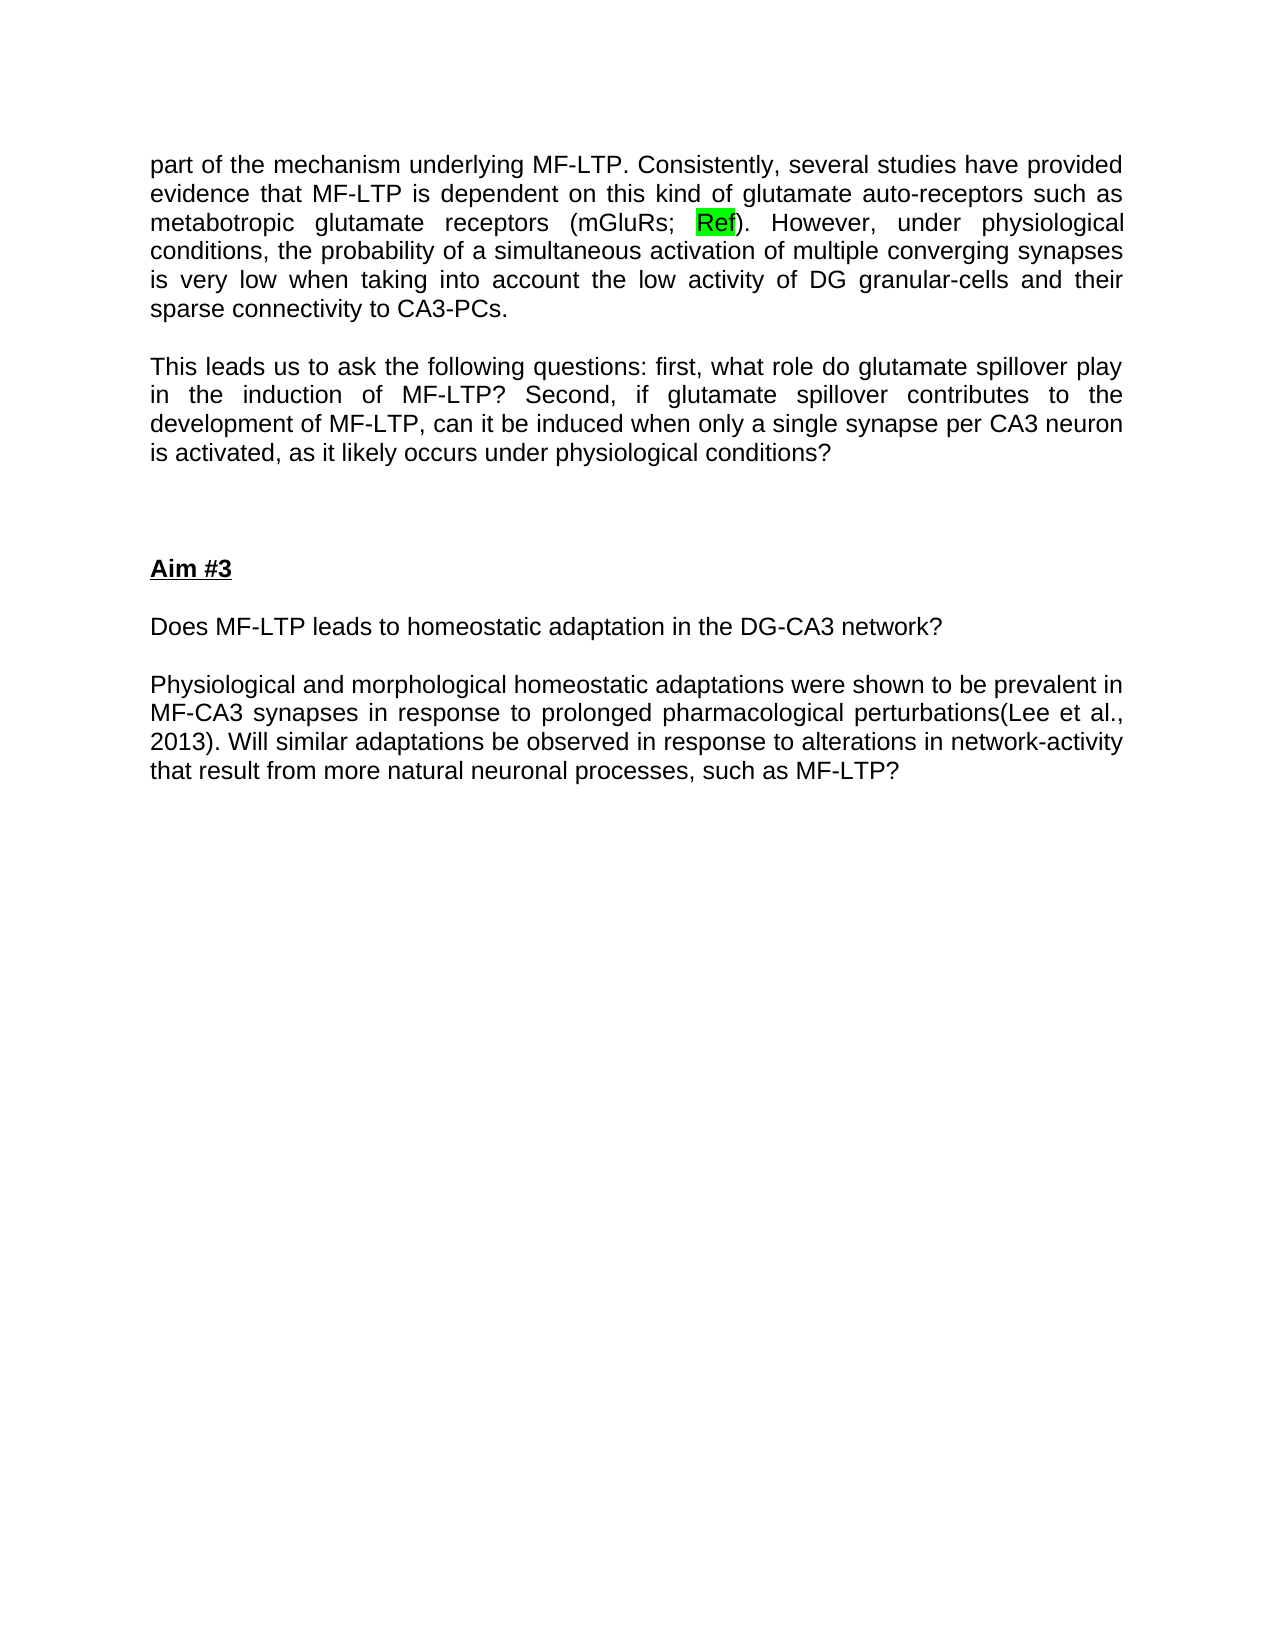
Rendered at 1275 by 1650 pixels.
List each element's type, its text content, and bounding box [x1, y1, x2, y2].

text Does MF-LTP leads to homeostatic adaptation in the DG-CA3 network? [150, 612, 1125, 640]
text This leads us to ask the following questions: first, what role do glutamate spillover play in the induction of MF-LTP? Second, if glutamate spillover contributes to the development of MF-LTP, can it be induced when only a single synapse per CA3 neuron is activated, as it likely occurs under physiological conditions? [150, 352, 1125, 467]
text Aim #3 [150, 554, 1125, 582]
text Physiological and morphological homeostatic adaptations were shown to be prevalent in MF-CA3 synapses in response to prolonged pharmacological perturbations(Lee et al., 2013). Will similar adaptations be observed in response to alterations in network-activity that result from more natural neuronal processes, such as MF-LTP? [150, 669, 1125, 784]
